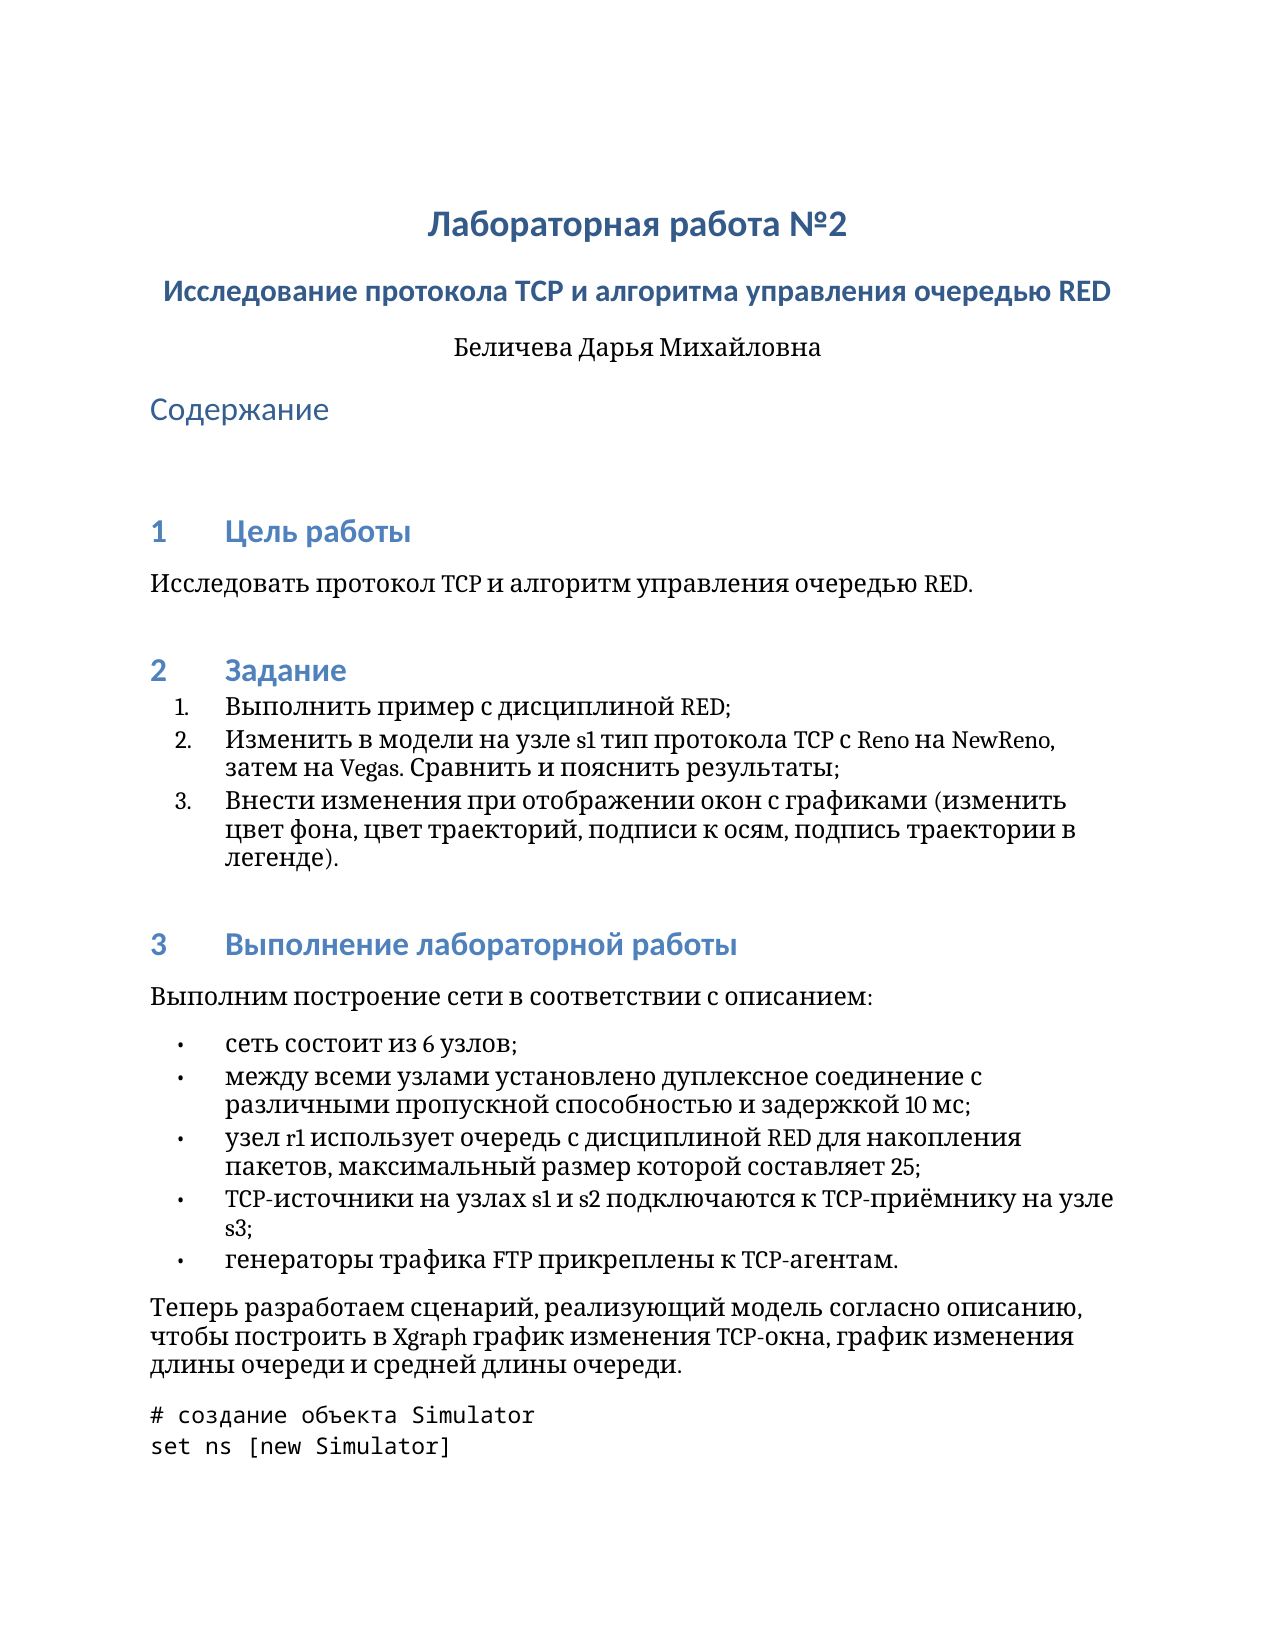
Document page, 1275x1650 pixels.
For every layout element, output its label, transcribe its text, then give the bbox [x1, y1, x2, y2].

list сеть состоит из 6 узлов; [175, 1030, 1125, 1059]
list Изменить в модели на узле s1 тип протокола TCP с Reno на NewReno, затем на Vegas. Сравнить и пояснить результаты; [175, 726, 1125, 783]
list Внести изменения при отображении окон с графиками (изменить цвет фона, цвет траекторий, подписи к осям, подпись траектории в легенде). [175, 787, 1125, 873]
subtitle 3 Выполнение лабораторной работы [150, 923, 1125, 964]
subtitle 1 Цель работы [150, 510, 1125, 551]
subtitle Исследование протокола TCP и алгоритма управления очередью RED [150, 271, 1125, 309]
subtitle 2 Задание [150, 649, 1125, 689]
text Исследовать протокол TCP и алгоритм управления очередью RED. [150, 570, 1125, 599]
list между всеми узлами установлено дуплексное соединение с различными пропускной способностью и задержкой 10 мс; [175, 1063, 1125, 1120]
list TCP-источники на узлах s1 и s2 подключаются к TCP-приёмнику на узле s3; [175, 1185, 1125, 1243]
title Лабораторная работа №2 [150, 200, 1125, 246]
list генераторы трафика FTP прикреплены к TCP-агентам. [175, 1246, 1125, 1275]
list узел r1 использует очередь с дисциплиной RED для накопления пакетов, максимальный размер которой составляет 25; [175, 1124, 1125, 1181]
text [150, 1399, 1125, 1490]
text Беличева Дарья Михайловна [150, 334, 1125, 363]
list Выполнить пример с дисциплиной RED; [175, 693, 1125, 722]
text Выполним построение сети в соответствии с описанием: [150, 983, 1125, 1011]
text Теперь разработаем сценарий, реализующий модель согласно описанию, чтобы построить в Xgraph график изменения TCP-окна, график изменения длины очереди и средней длины очереди. [150, 1294, 1125, 1380]
